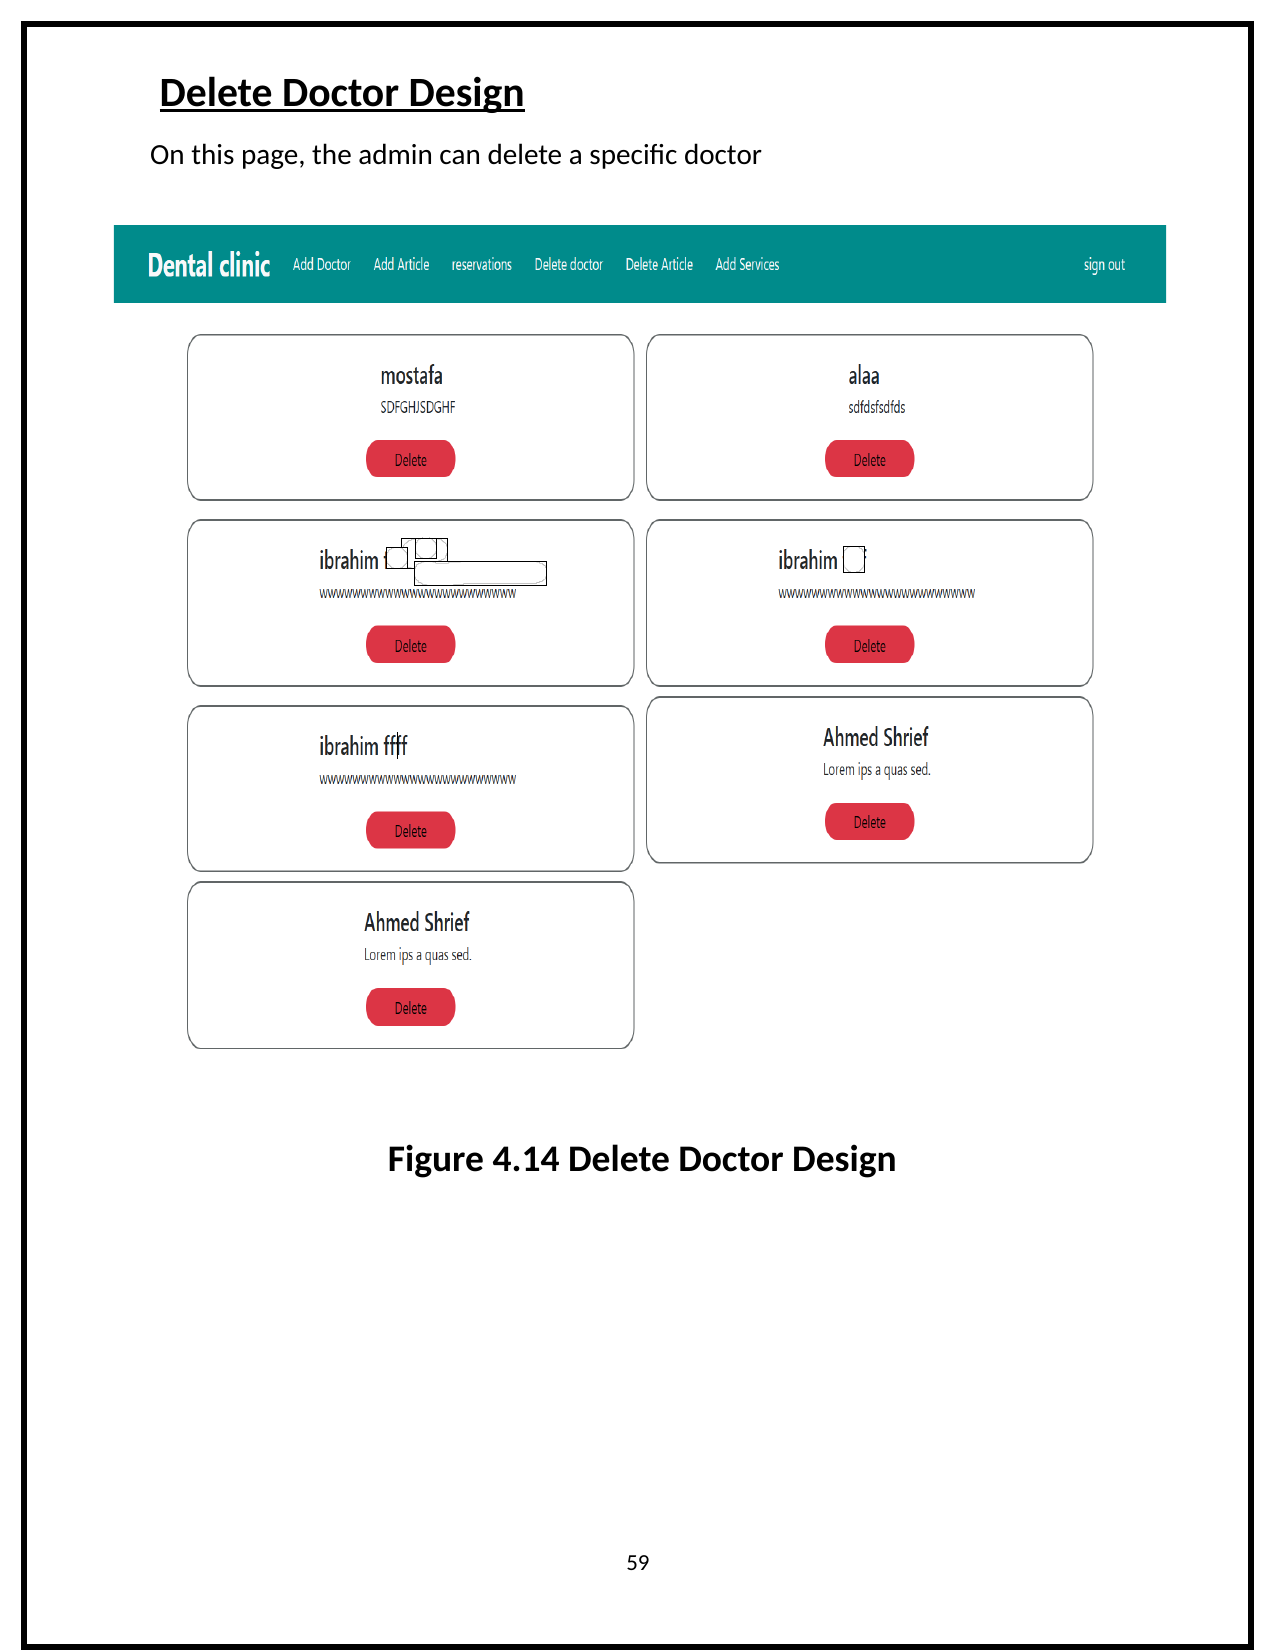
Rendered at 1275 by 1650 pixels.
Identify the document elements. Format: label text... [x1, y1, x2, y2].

text On this page, the admin can delete a specific doctor [150, 136, 1125, 172]
text Delete Doctor Design [159, 66, 1125, 116]
picture [113, 225, 1167, 1049]
text Figure 4.14 Delete Doctor Design [159, 1135, 1125, 1181]
